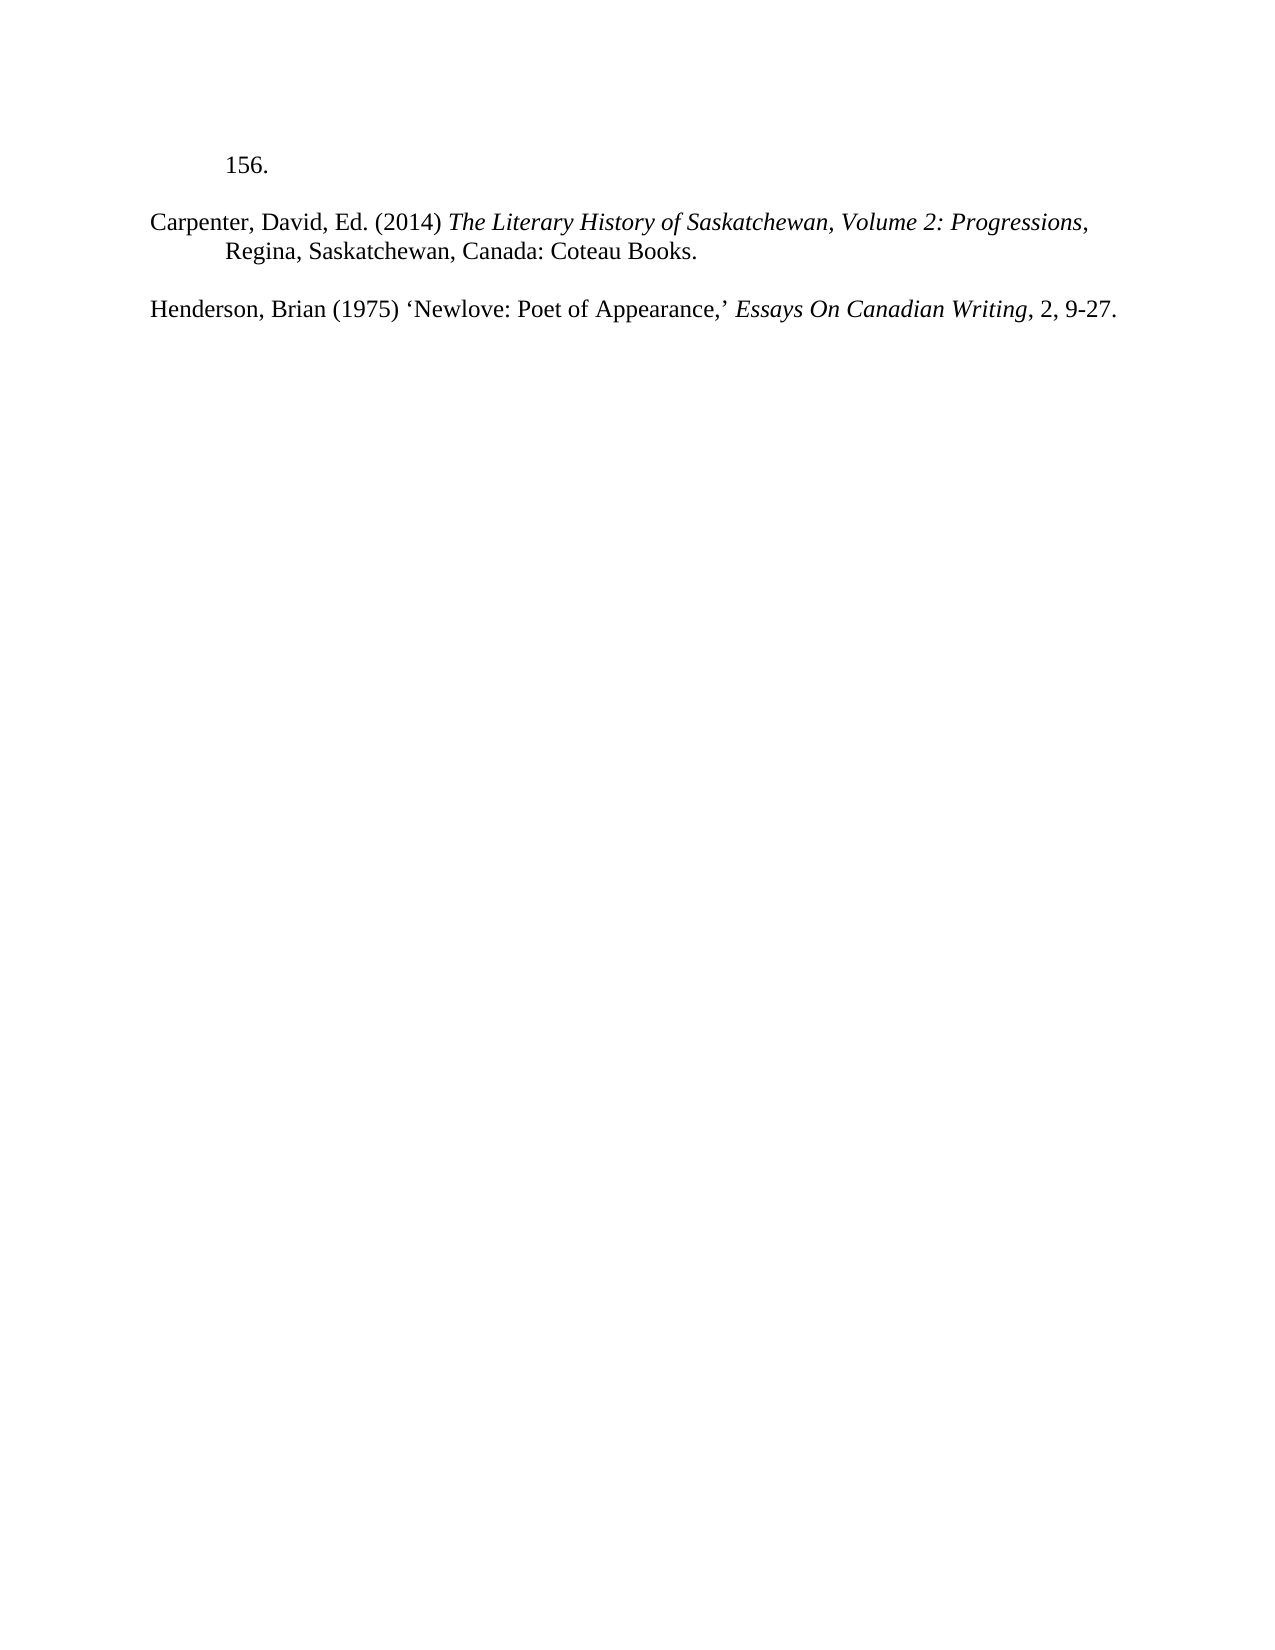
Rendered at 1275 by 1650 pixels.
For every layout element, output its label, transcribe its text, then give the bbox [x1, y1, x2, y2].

text Carpenter, David, Ed. (2014) The Literary History of Saskatchewan, Volume 2: Progressions, [150, 207, 1125, 236]
text 156. [150, 150, 1125, 179]
text Regina, Saskatchewan, Canada: Coteau Books. [150, 236, 1125, 265]
text Henderson, Brian (1975) ‘Newlove: Poet of Appearance,’ Essays On Canadian Writing, 2, 9-27. [150, 294, 1125, 322]
